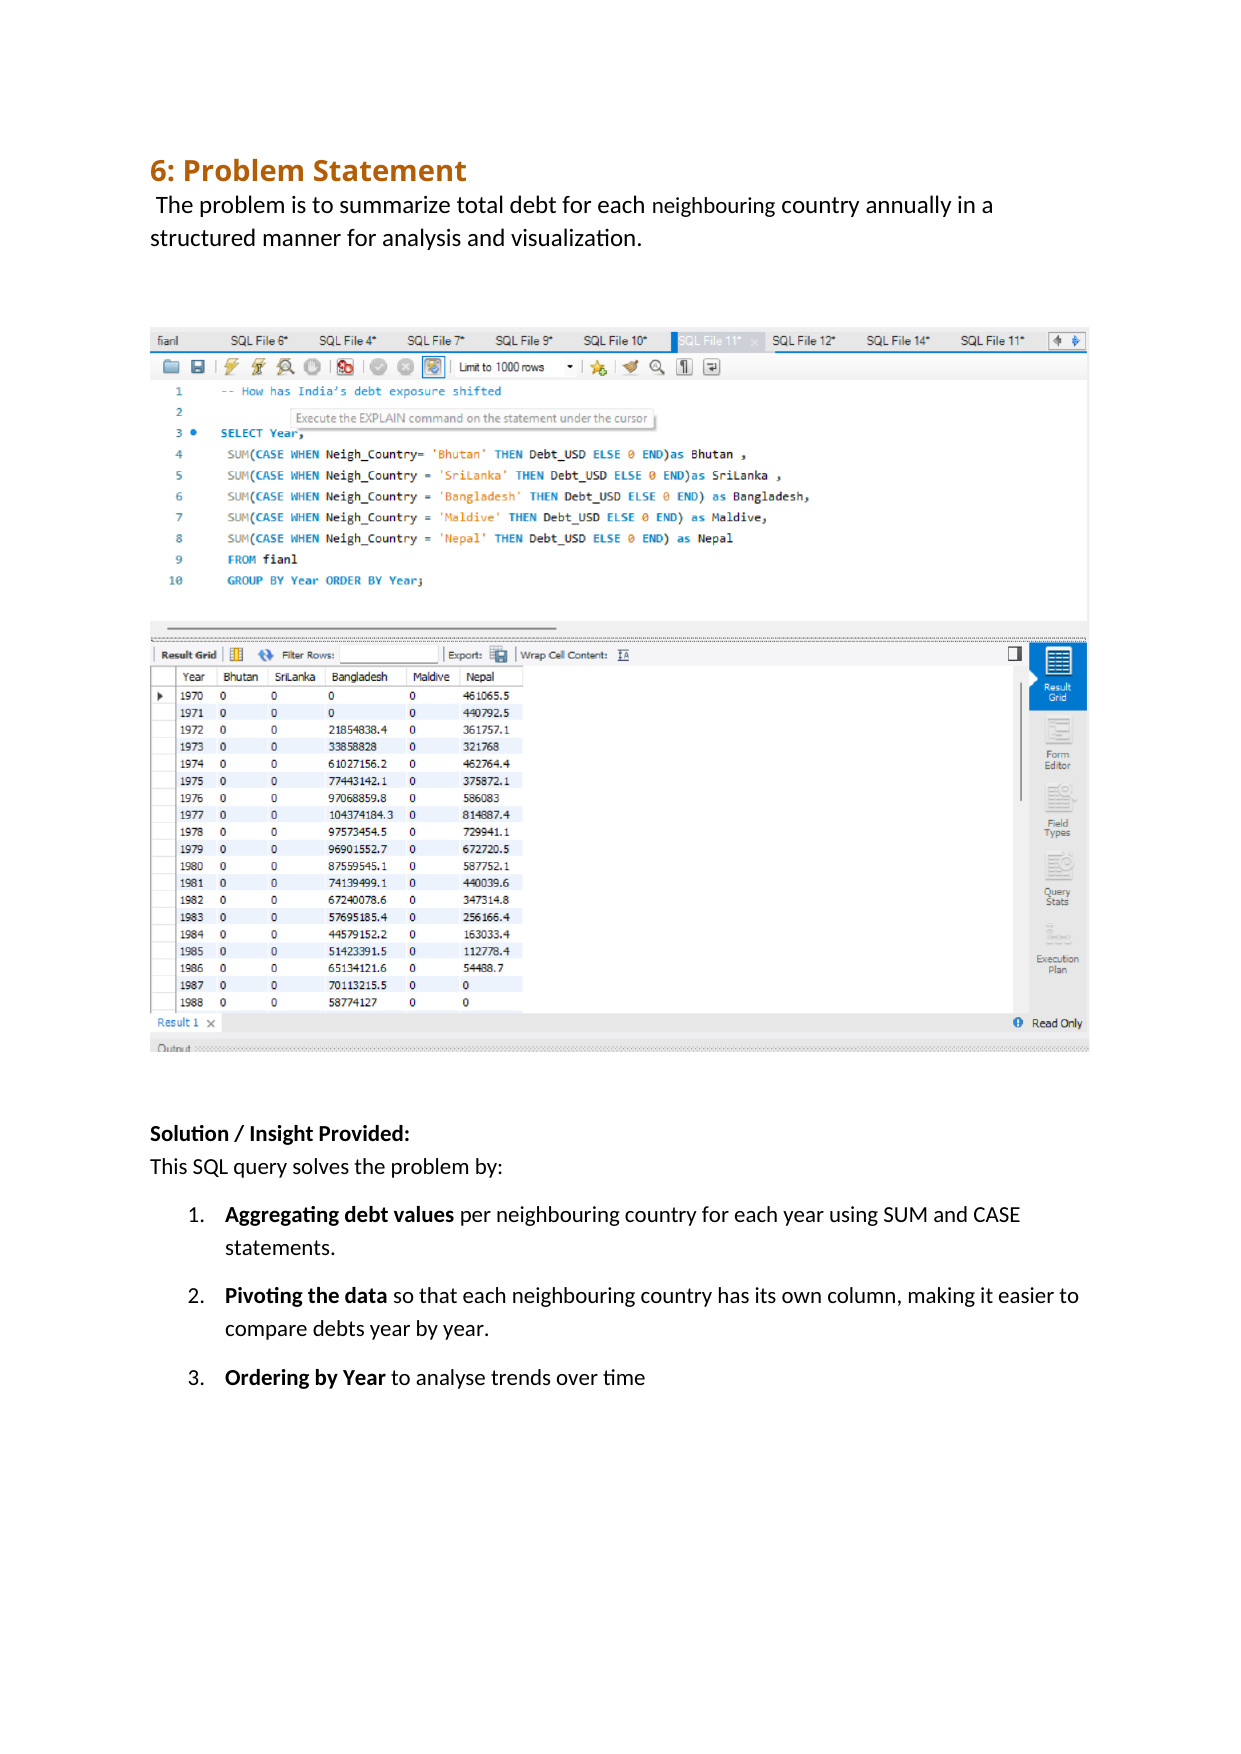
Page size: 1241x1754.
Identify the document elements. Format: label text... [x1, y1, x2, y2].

text Solution / Insight Provided: This SQL query solves the problem by: [150, 1119, 1090, 1180]
text The problem is to summarize total debt for each neighbouring country annually in a structured manner for analysis and visualization. [150, 190, 1090, 253]
picture [150, 327, 1090, 1052]
list Ordering by Year to analyse trends over time [187, 1363, 1090, 1391]
subtitle 6: Problem Statement [150, 150, 1090, 190]
list Pivoting the data so that each neighbouring country has its own column, making it easier to compare debts year by year. [187, 1282, 1090, 1342]
list Aggregating debt values per neighbouring country for each year using SUM and CASE statements. [187, 1201, 1090, 1261]
